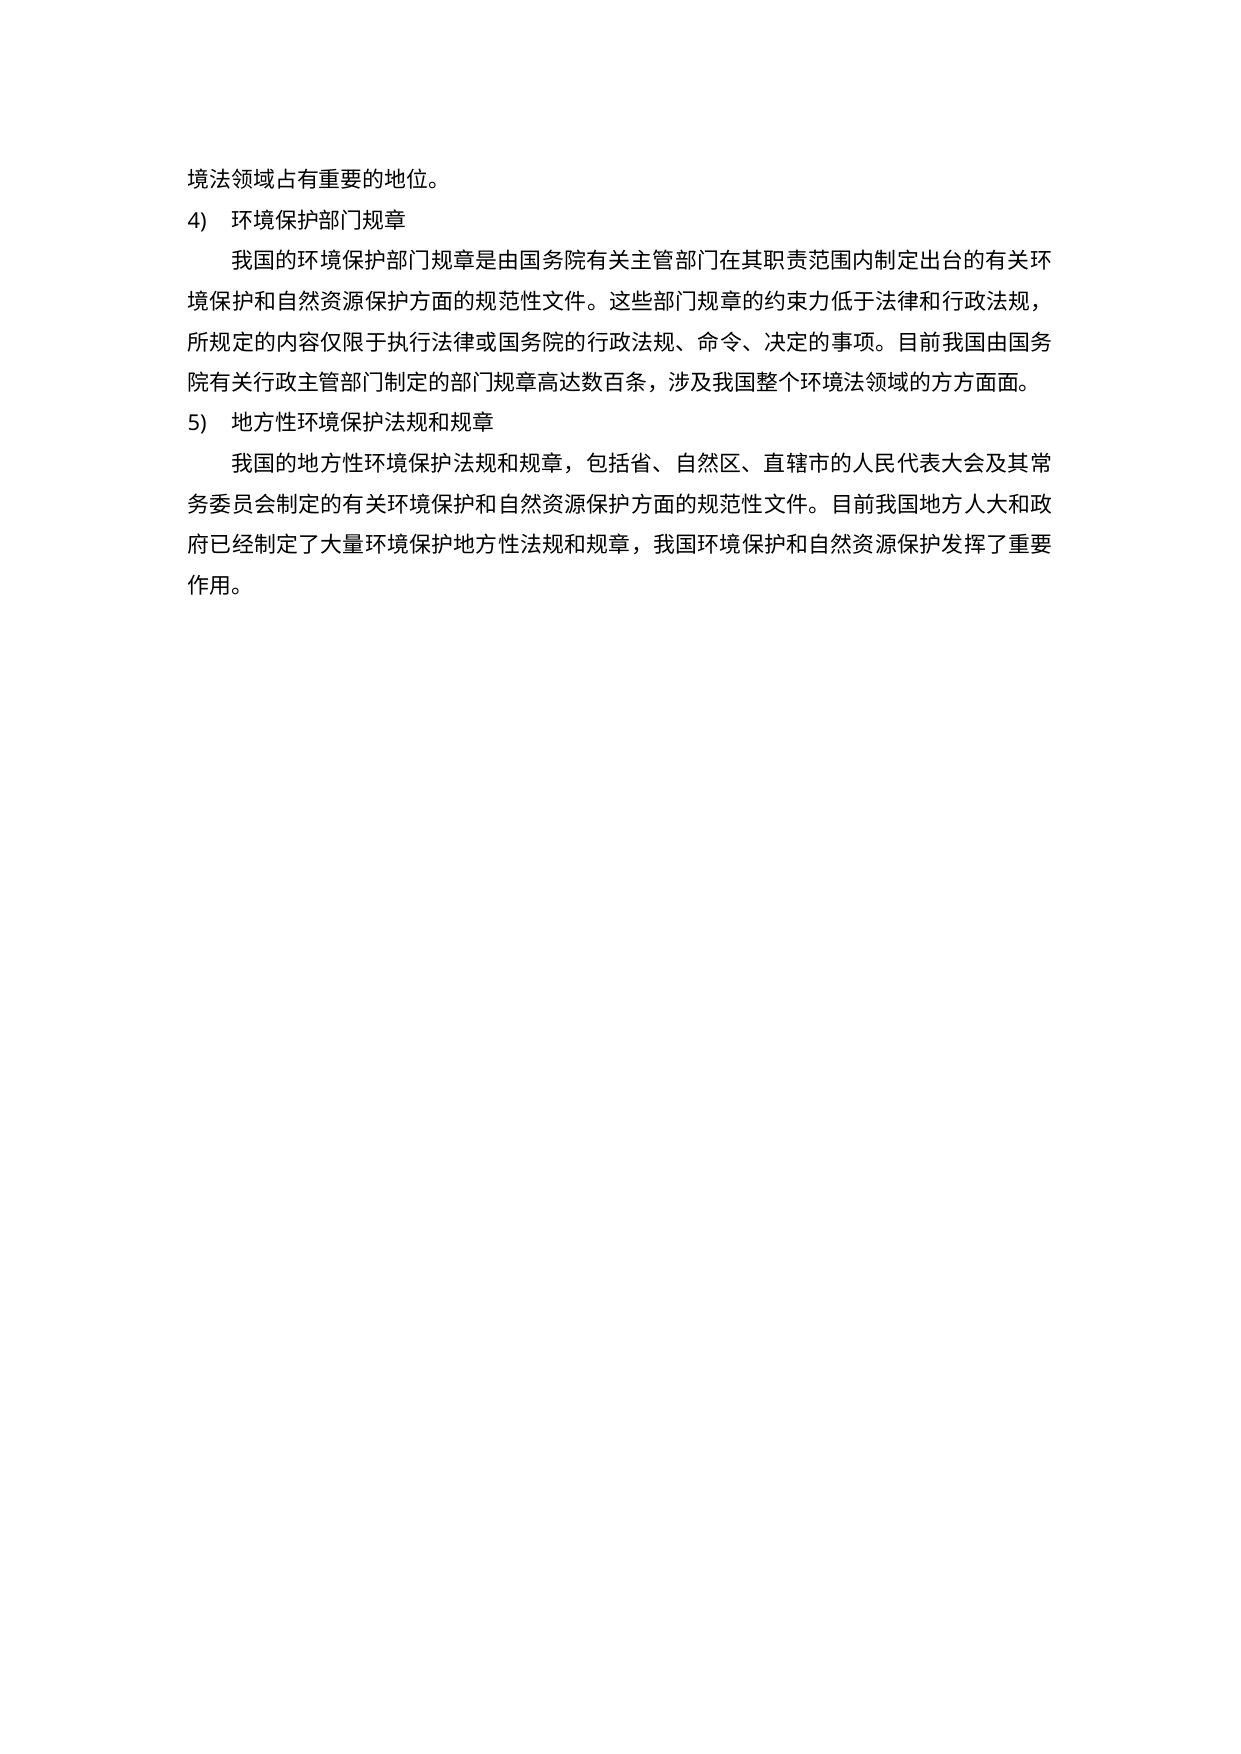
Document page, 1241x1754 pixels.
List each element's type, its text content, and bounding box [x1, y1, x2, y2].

text 我国的地方性环境保护法规和规章，包括省、自然区、直辖市的人民代表大会及其常务委员会制定的有关环境保护和自然资源保护方面的规范性文件。目前我国地方人大和政府已经制定了大量环境保护地方性法规和规章，我国环境保护和自然资源保护发挥了重要作用。 [187, 446, 1053, 600]
list 环境保护部门规章 [187, 202, 1053, 235]
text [187, 162, 1053, 194]
list 地方性环境保护法规和规章 [187, 405, 1053, 438]
text 我国的环境保护部门规章是由国务院有关主管部门在其职责范围内制定出台的有关环境保护和自然资源保护方面的规范性文件。这些部门规章的约束力低于法律和行政法规，所规定的内容仅限于执行法律或国务院的行政法规、命令、决定的事项。目前我国由国务院有关行政主管部门制定的部门规章高达数百条，涉及我国整个环境法领域的方方面面。 [187, 243, 1053, 397]
